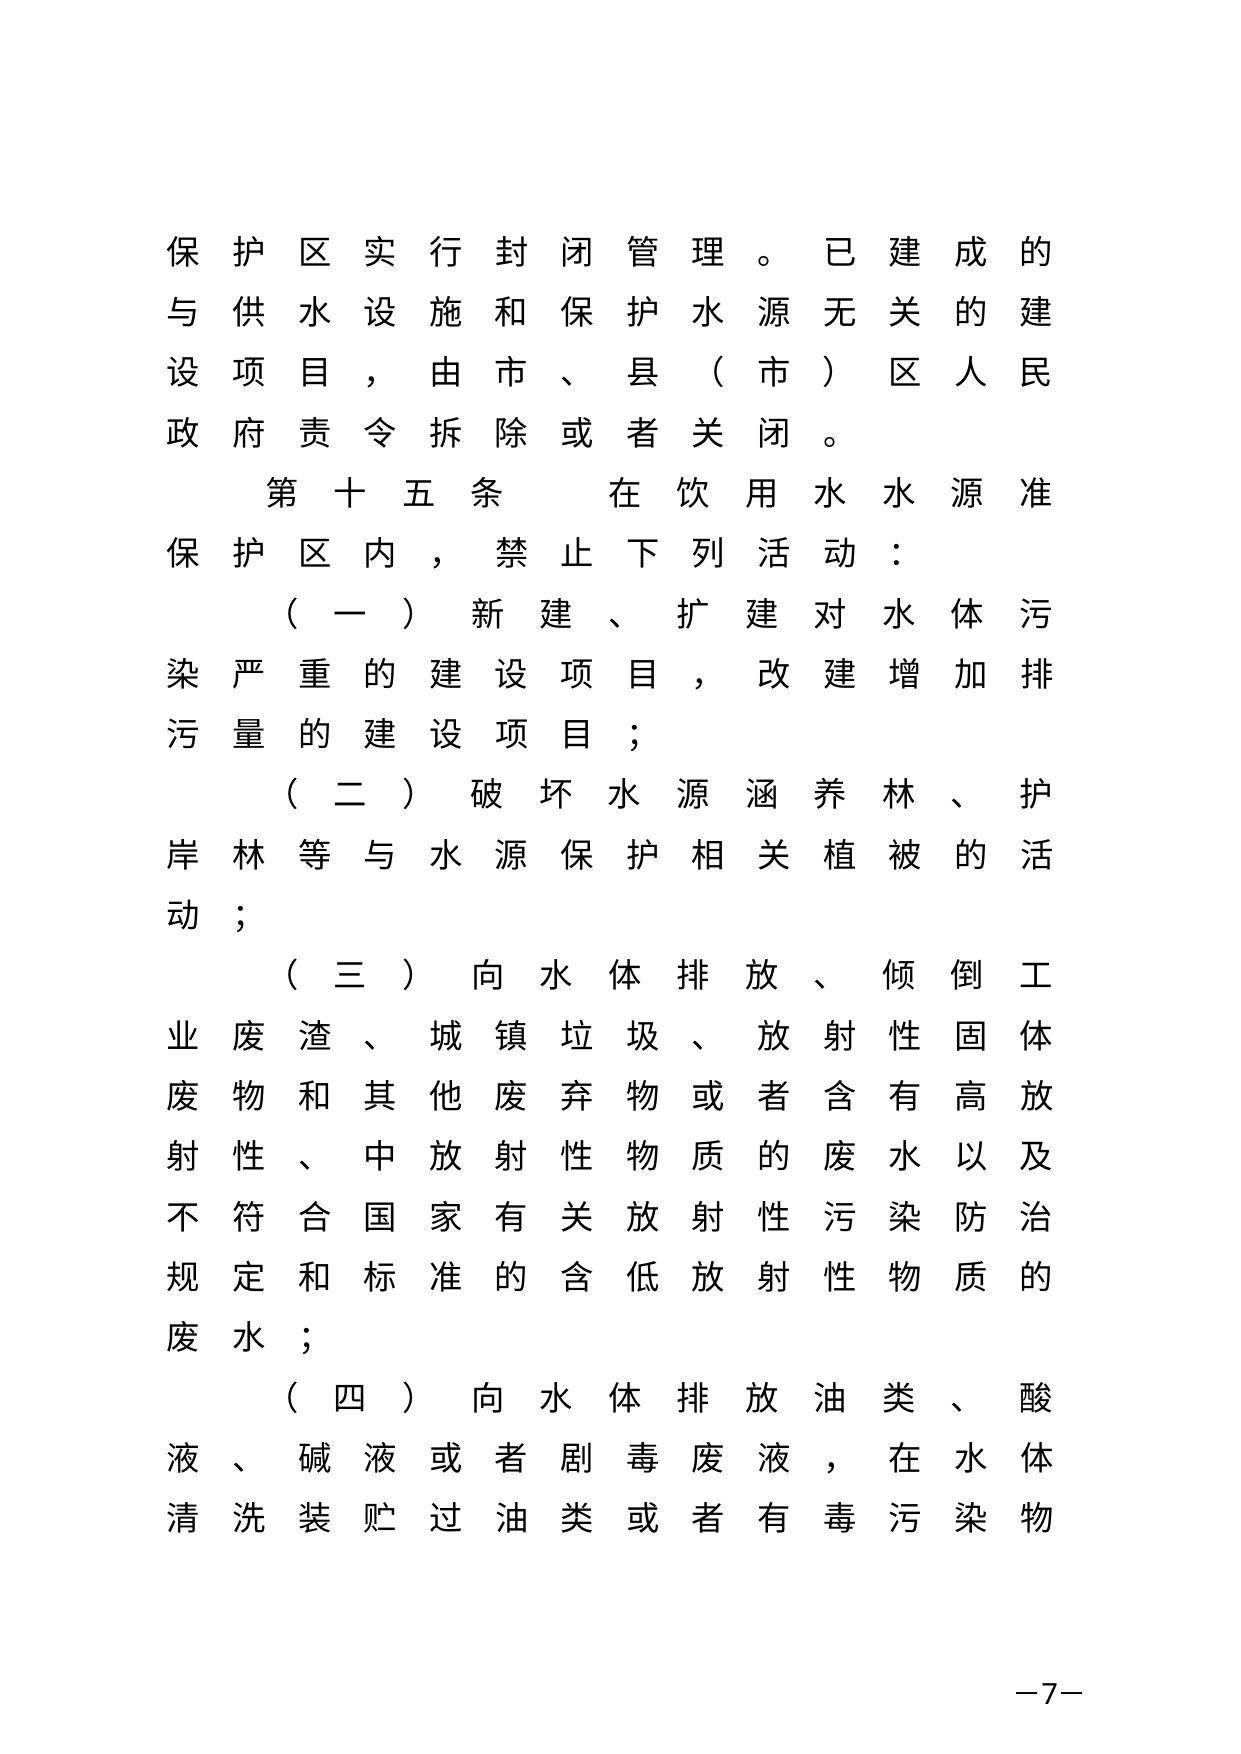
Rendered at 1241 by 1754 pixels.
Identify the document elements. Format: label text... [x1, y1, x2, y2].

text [167, 1365, 1085, 1546]
text （一）新建、扩建对水体污染严重的建设项目，改建增加排污量的建设项目； [167, 581, 1085, 762]
text 第十五条 在饮用水水源准保护区内，禁止下列活动： [167, 461, 1085, 581]
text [167, 219, 1085, 461]
text （二）破坏水源涵养林、护岸林等与水源保护相关植被的活动； [167, 762, 1085, 943]
text （三）向水体排放、倾倒工业废渣、城镇垃圾、放射性固体废物和其他废弃物或者含有高放射性、中放射性物质的废水以及不符合国家有关放射性污染防治规定和标准的含低放射性物质的废水； [167, 943, 1085, 1365]
